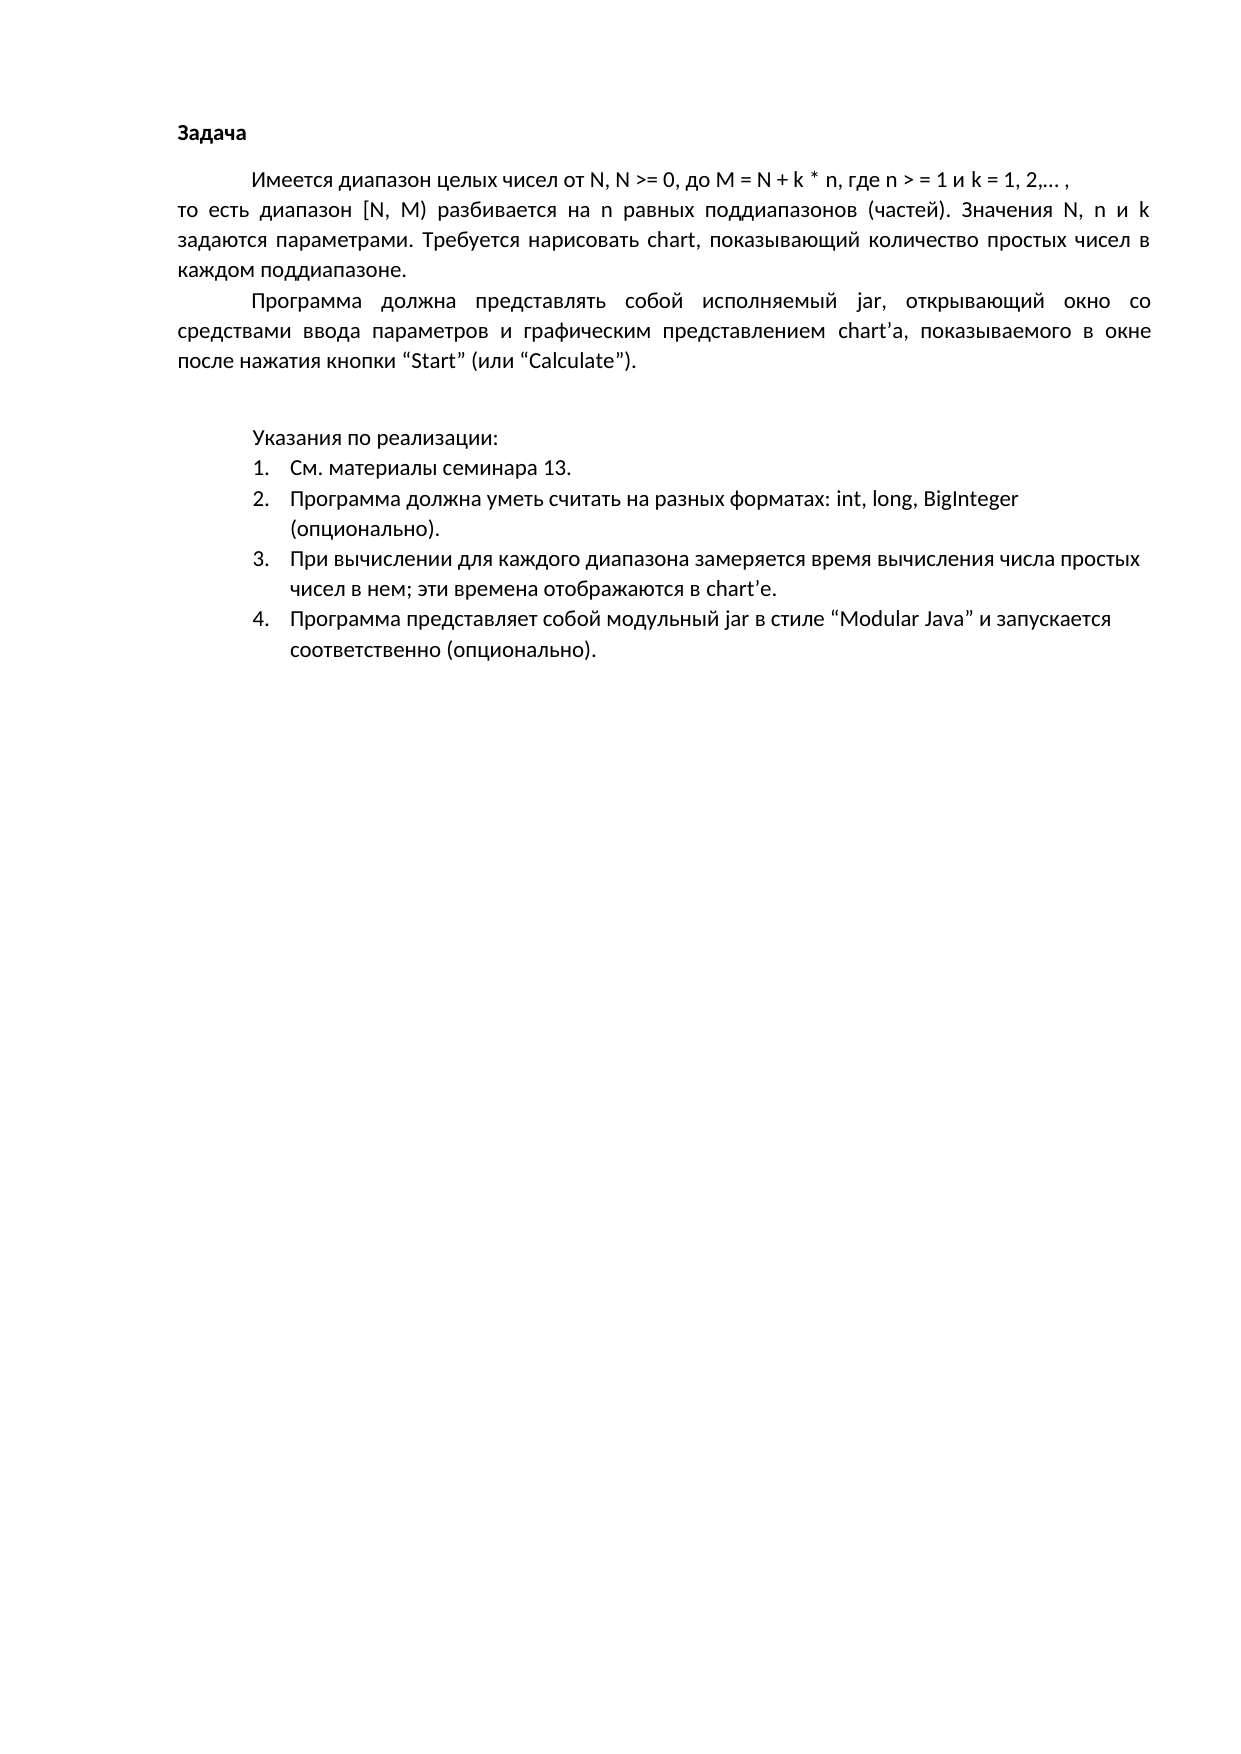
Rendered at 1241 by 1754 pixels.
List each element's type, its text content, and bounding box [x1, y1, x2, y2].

list При вычислении для каждого диапазона замеряется время вычисления числа простых чисел в нем; эти времена отображаются в chart’е. [252, 544, 1152, 602]
list Программа представляет собой модульный jar в стиле “Modular Java” и запускается соответственно (опционально). [252, 604, 1152, 663]
text Программа должна представлять собой исполняемый jar, открывающий окно со средствами ввода параметров и графическим представлением chart’а, показываемого в окне после нажатия кнопки “Start” (или “Calculate”). [177, 286, 1152, 374]
list Программа должна уметь считать на разных форматах: int, long, BigInteger (опционально). [252, 484, 1152, 542]
text то есть диапазон [N, M) разбивается на n равных поддиапазонов (частей). Значения N, n и k задаются параметрами. Требуется нарисовать chart, показывающий количество простых чисел в каждом поддиапазоне. [177, 195, 1152, 284]
text Имеется диапазон целых чисел от N, N >= 0, до M = N + k * n, где n > = 1 и k = 1, 2,… , [177, 165, 1152, 193]
list Указания по реализации: [252, 423, 1152, 451]
list См. материалы семинара 13. [252, 453, 1152, 482]
text Задача [177, 118, 1152, 146]
